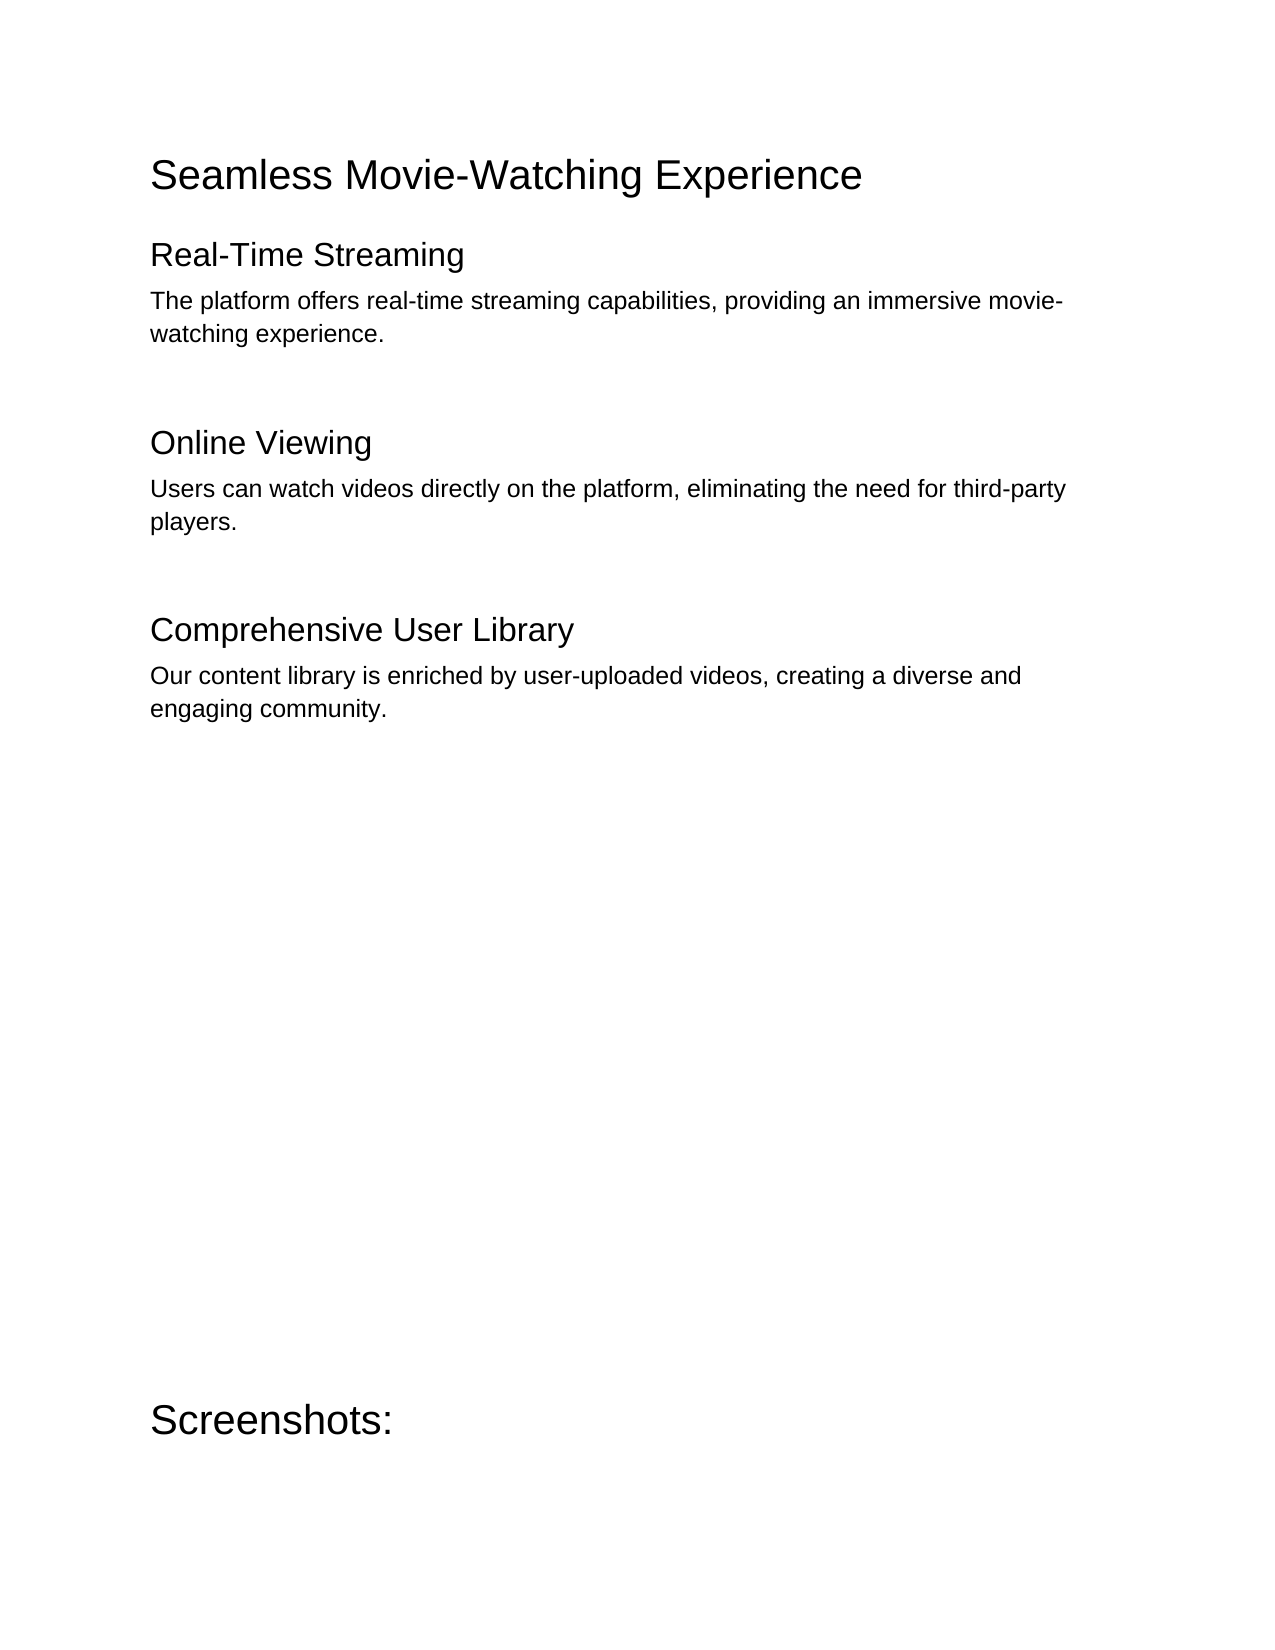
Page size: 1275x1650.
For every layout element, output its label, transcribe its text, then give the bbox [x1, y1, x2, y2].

subtitle Online Viewing [150, 423, 1125, 461]
text Our content library is enriched by user-uploaded videos, creating a diverse and engaging community. [150, 661, 1125, 786]
text Users can watch videos directly on the platform, eliminating the need for third-party players. [150, 474, 1125, 536]
text The platform offers real-time streaming capabilities, providing an immersive movie-watching experience. [150, 286, 1125, 348]
subtitle Seamless Movie-Watching Experience [150, 150, 1125, 198]
subtitle Comprehensive User Library [150, 610, 1125, 649]
subtitle Real-Time Streaming [150, 235, 1125, 274]
text Screenshots: [150, 1396, 1125, 1444]
